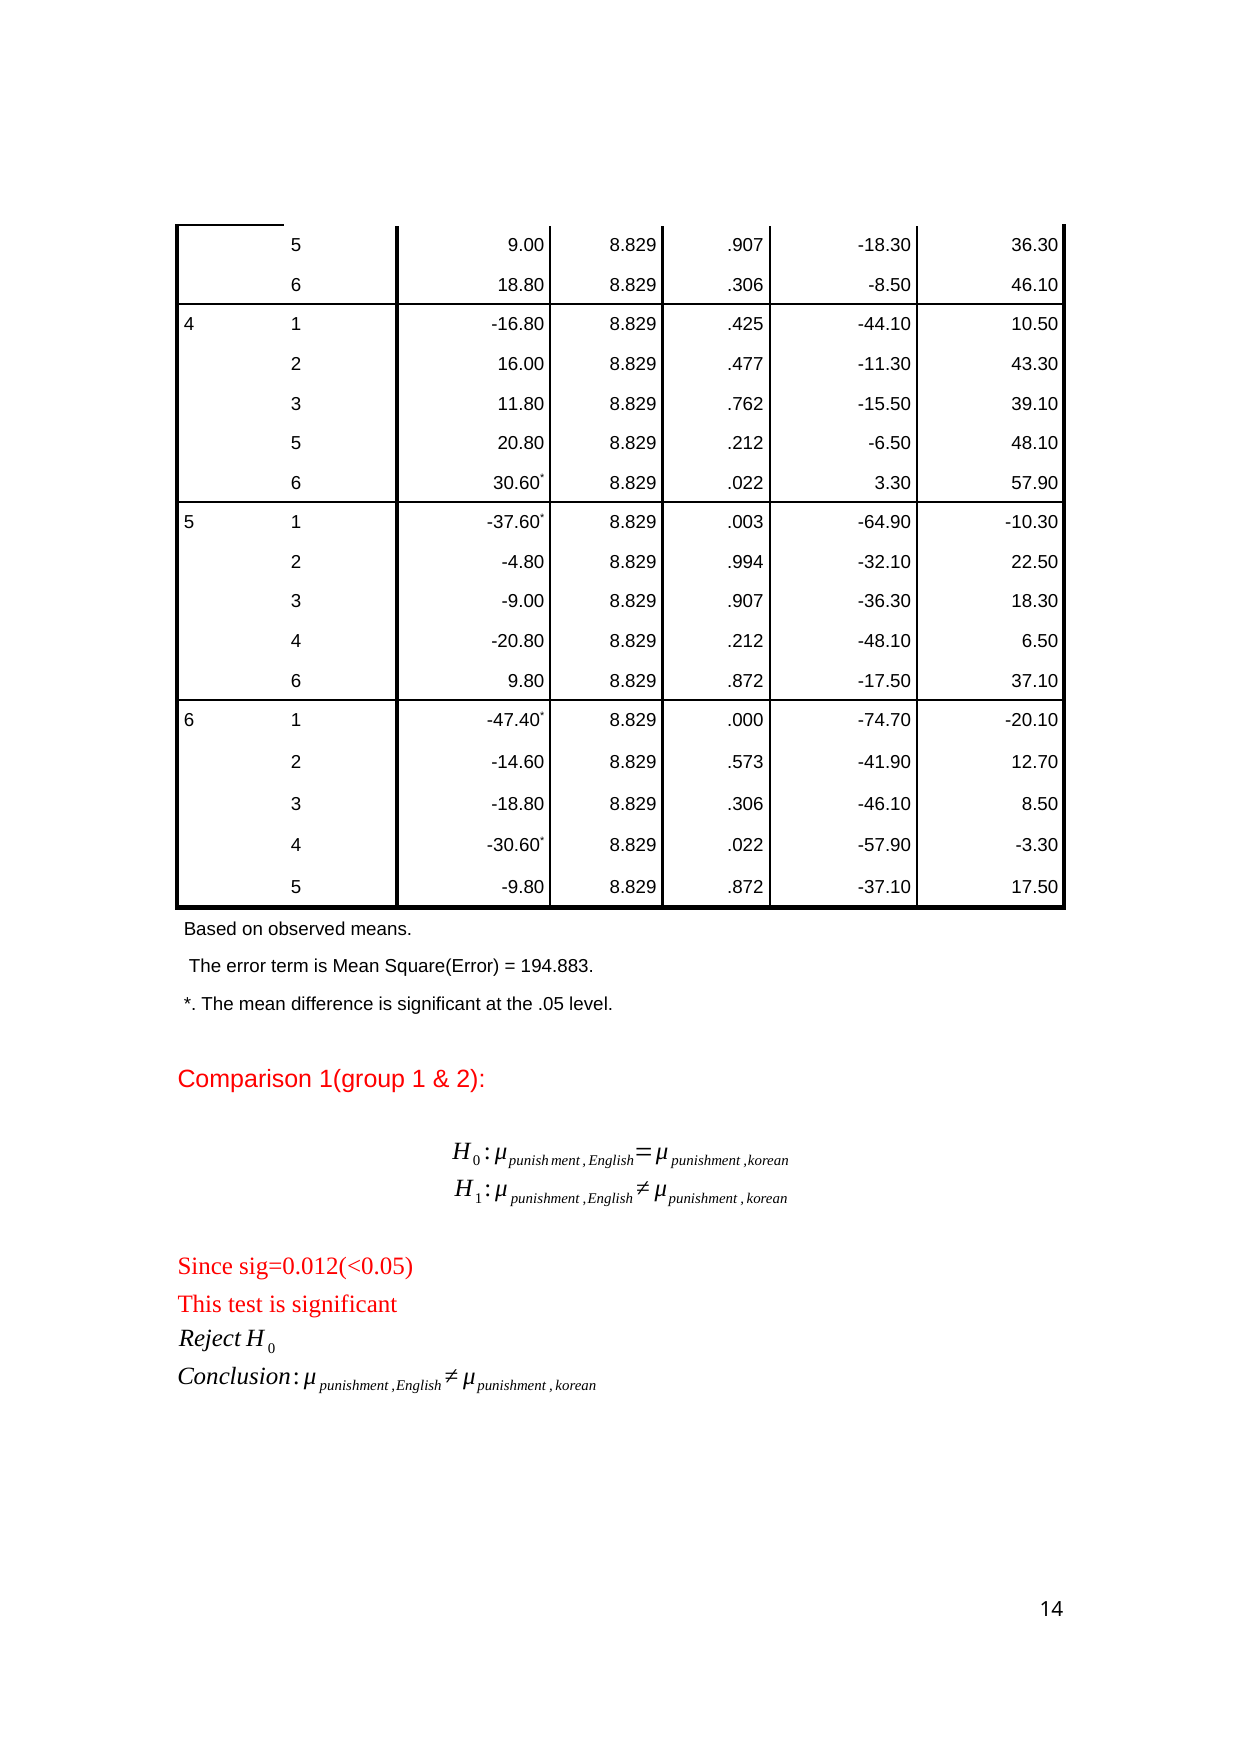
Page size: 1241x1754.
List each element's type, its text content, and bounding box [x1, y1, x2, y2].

table_cell -16.80 [399, 305, 549, 343]
table_cell -74.70 [771, 701, 916, 739]
text This test is significant [177, 1284, 1063, 1322]
table_cell 8.829 [551, 422, 661, 462]
table_cell 2 [284, 739, 395, 780]
table_cell 8.829 [551, 739, 661, 780]
table_cell 18.80 [399, 264, 549, 303]
table_cell 9.80 [399, 660, 549, 699]
table_cell -57.90 [771, 822, 916, 864]
table_cell -48.10 [771, 620, 916, 659]
table_cell .872 [664, 864, 769, 905]
table_cell .994 [664, 541, 769, 580]
table_cell -3.30 [918, 822, 1062, 864]
table_cell 5 [284, 422, 395, 462]
table_cell -20.10 [918, 701, 1062, 739]
table_cell 8.829 [551, 620, 661, 659]
table_cell .907 [663, 224, 769, 264]
table_cell -11.30 [771, 343, 916, 382]
table_cell .872 [664, 660, 769, 699]
table_cell .306 [664, 780, 769, 822]
table_cell 8.829 [551, 541, 661, 580]
text Comparison 1(group 1 & 2): [177, 1059, 1063, 1097]
table_cell .022 [664, 822, 769, 864]
table_cell 5 [284, 864, 395, 905]
table_cell 9.00 [397, 224, 550, 264]
table_cell -18.80 [399, 780, 549, 822]
table_cell .022 [664, 462, 769, 501]
table_cell 3 [284, 780, 395, 822]
table_cell 12.70 [918, 739, 1062, 780]
table_cell 17.50 [918, 864, 1062, 905]
table_cell 46.10 [918, 264, 1062, 303]
table_cell -30.60* [399, 822, 549, 864]
table_cell 4 [284, 620, 395, 659]
table_cell -6.50 [771, 422, 916, 462]
table_cell 8.829 [550, 224, 662, 264]
table_cell .425 [664, 305, 769, 343]
table_cell -46.10 [771, 780, 916, 822]
table_cell 8.829 [551, 383, 661, 422]
table_cell -8.50 [771, 264, 916, 303]
table_cell 8.829 [551, 580, 661, 620]
table_cell 43.30 [918, 343, 1062, 382]
table_cell 5 [179, 503, 284, 699]
table_cell -18.30 [770, 224, 917, 264]
table_cell 6.50 [918, 620, 1062, 659]
table_cell 8.829 [551, 264, 661, 303]
table_cell 2 [284, 343, 395, 382]
table_cell Based on observed means. The error term is Mean Square(Error) = 194.883. [177, 910, 1064, 984]
table_cell .762 [664, 383, 769, 422]
table_cell -10.30 [918, 503, 1062, 541]
table_cell .000 [664, 701, 769, 739]
table_cell 8.829 [551, 780, 661, 822]
table_cell 16.00 [399, 343, 549, 382]
table_cell 2 [284, 541, 395, 580]
table_cell .306 [664, 264, 769, 303]
table_cell 8.829 [551, 864, 661, 905]
table_cell -20.80 [399, 620, 549, 659]
table_cell -36.30 [771, 580, 916, 620]
table_cell 4 [179, 305, 284, 501]
table_cell 8.829 [551, 660, 661, 699]
table_cell -41.90 [771, 739, 916, 780]
table_cell -4.80 [399, 541, 549, 580]
text Since sig=0.012(<0.05) [177, 1247, 1063, 1284]
table_cell 8.50 [918, 780, 1062, 822]
table_cell .907 [664, 580, 769, 620]
table_cell -37.60* [399, 503, 549, 541]
table_cell -9.00 [399, 580, 549, 620]
table_cell -15.50 [771, 383, 916, 422]
table_cell 8.829 [551, 701, 661, 739]
table_cell -64.90 [771, 503, 916, 541]
table_cell 4 [284, 822, 395, 864]
table_cell -14.60 [399, 739, 549, 780]
table_cell .003 [664, 503, 769, 541]
table_cell 8.829 [551, 822, 661, 864]
table_cell 37.10 [918, 660, 1062, 699]
table_cell 11.80 [399, 383, 549, 422]
table_cell .573 [664, 739, 769, 780]
table_cell 5 [284, 224, 397, 264]
table_cell 8.829 [551, 462, 661, 501]
table_cell 1 [284, 701, 395, 739]
table_cell 36.30 [917, 224, 1062, 264]
table_cell 22.50 [918, 541, 1062, 580]
table_cell 10.50 [918, 305, 1062, 343]
table_cell -44.10 [771, 305, 916, 343]
table_cell 6 [284, 660, 395, 699]
table_cell -17.50 [771, 660, 916, 699]
table_cell *. The mean difference is significant at the .05 level. [177, 985, 1064, 1022]
table_cell 30.60* [399, 462, 549, 501]
table_cell -32.10 [771, 541, 916, 580]
table_cell .212 [664, 422, 769, 462]
table_cell 1 [284, 503, 395, 541]
table_cell .212 [664, 620, 769, 659]
table_cell .477 [664, 343, 769, 382]
table_cell -47.40* [399, 701, 549, 739]
table_cell 1 [284, 305, 395, 343]
table_cell 6 [284, 462, 395, 501]
table_cell 3.30 [771, 462, 916, 501]
table_cell 8.829 [551, 343, 661, 382]
table_cell 48.10 [918, 422, 1062, 462]
table_cell 57.90 [918, 462, 1062, 501]
table_cell -37.10 [771, 864, 916, 905]
table_cell 8.829 [551, 305, 661, 343]
table_cell -9.80 [399, 864, 549, 905]
table_cell 20.80 [399, 422, 549, 462]
table_cell 6 [179, 701, 284, 905]
table_cell 6 [284, 264, 395, 303]
table_cell 3 [284, 383, 395, 422]
table_cell 18.30 [918, 580, 1062, 620]
table_cell 3 [284, 580, 395, 620]
table_cell 39.10 [918, 383, 1062, 422]
table_cell 8.829 [551, 503, 661, 541]
